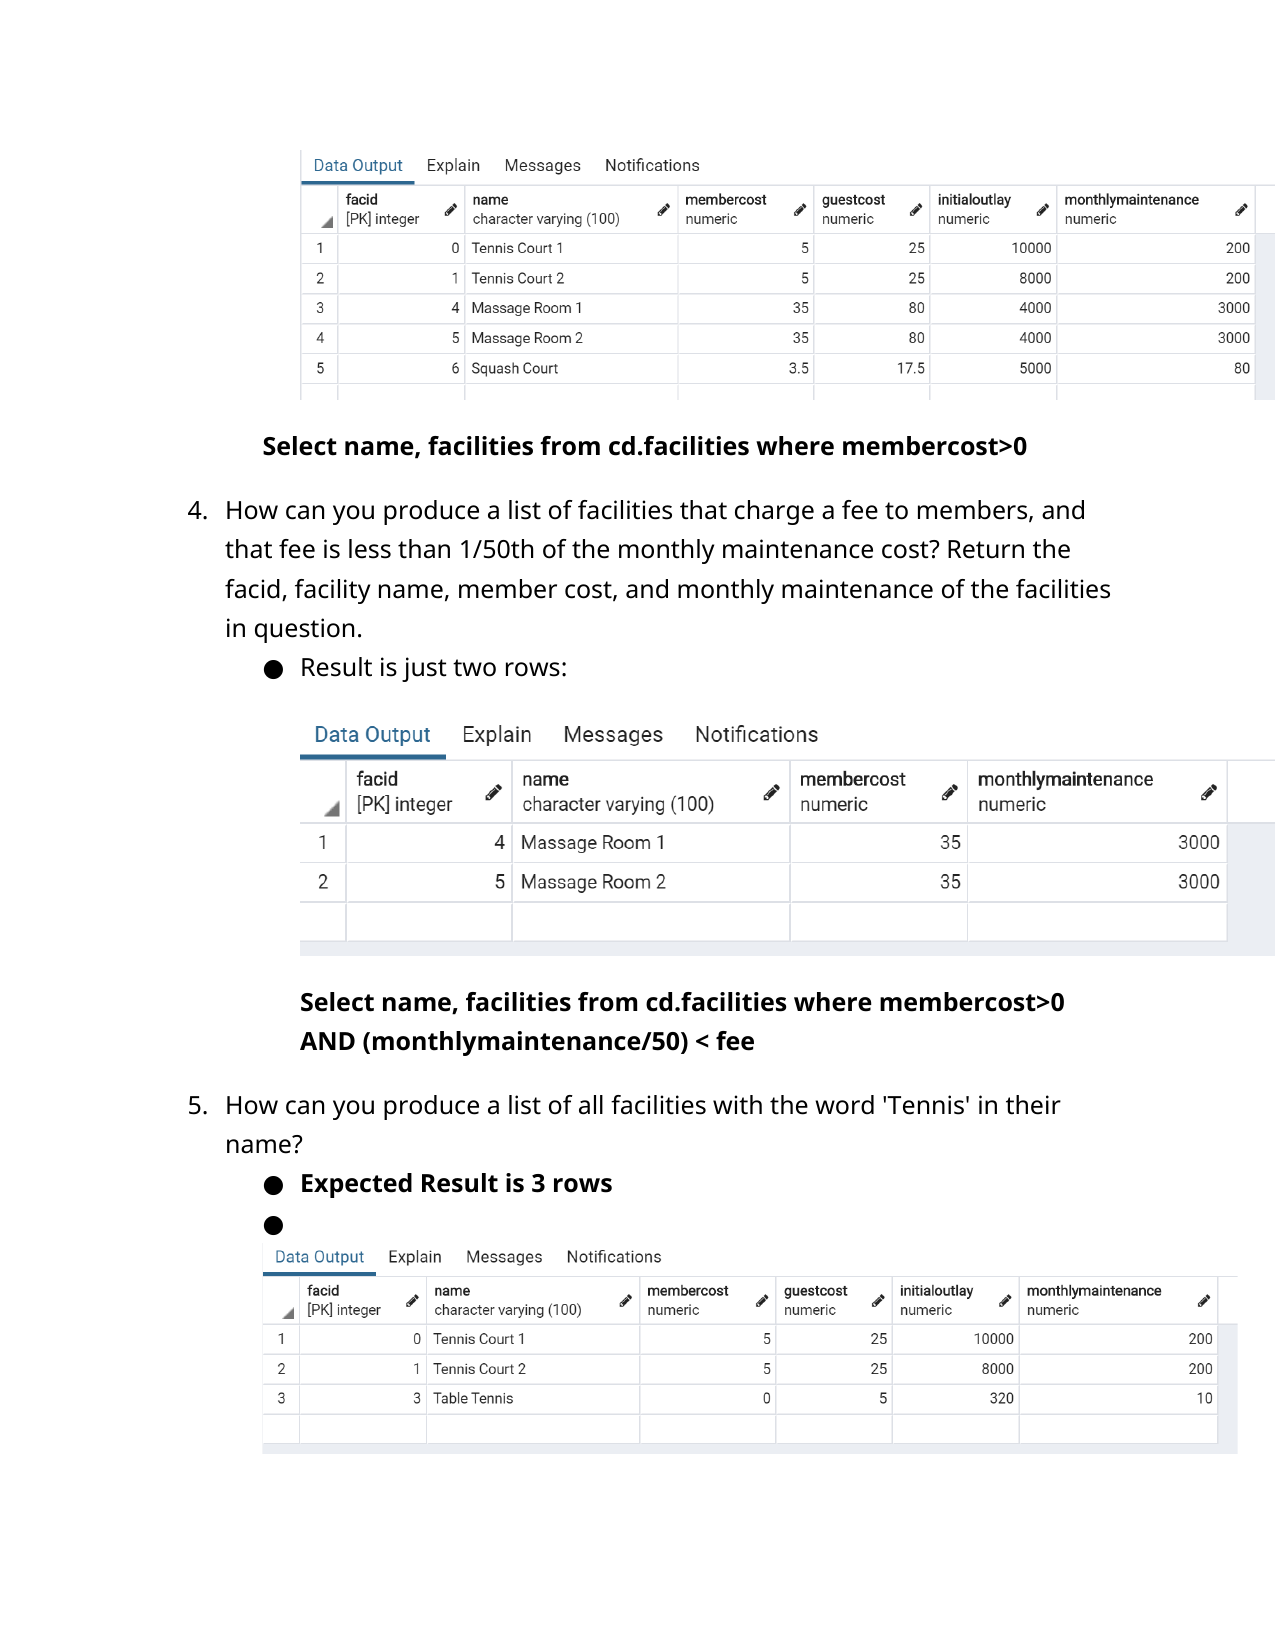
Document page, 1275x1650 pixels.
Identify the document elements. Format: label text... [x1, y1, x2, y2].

text Select name, facilities from cd.facilities where membercost>0 [262, 429, 1125, 463]
picture [300, 713, 1275, 956]
list Expected Result is 3 rows [262, 1166, 1125, 1200]
text Select name, facilities from cd.facilities where membercost>0 AND (monthlymaintenance/50) < fee [300, 984, 1125, 1058]
list How can you produce a list of facilities that charge a fee to members, and that fee is less than 1/50th of the monthly maintenance cost? Return the facid, facility name, member cost, and monthly maintenance of the facilities in question. [187, 493, 1125, 644]
list How can you produce a list of all facilities with the word 'Tennis' in their name? [187, 1088, 1125, 1161]
picture [262, 1243, 1238, 1454]
picture [300, 150, 1275, 400]
list Result is just two rows: [262, 650, 1125, 684]
